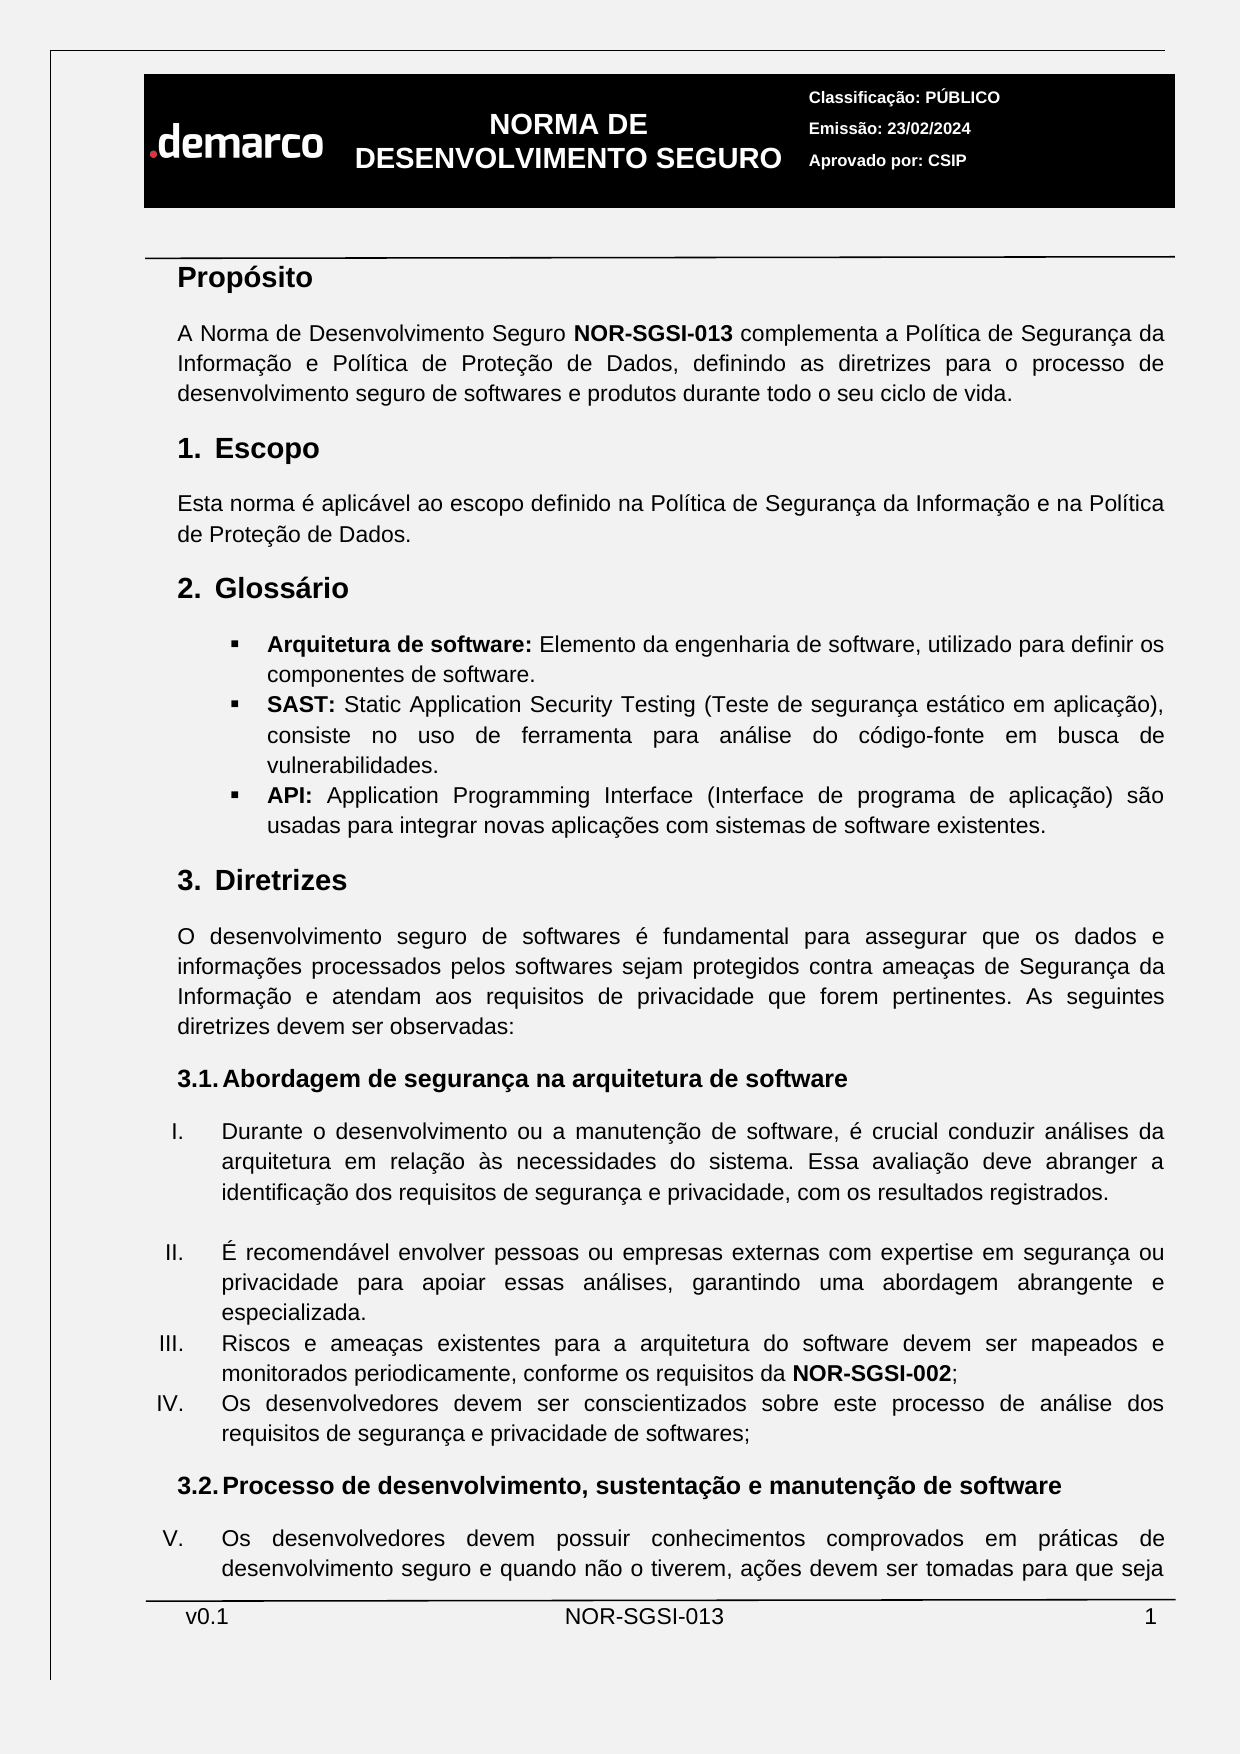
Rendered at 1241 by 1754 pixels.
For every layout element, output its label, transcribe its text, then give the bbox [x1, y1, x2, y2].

subtitle Abordagem de segurança na arquitetura de software [177, 1064, 1165, 1093]
text SAST: Static Application Security Testing (Teste de segurança estático em aplicação), consiste no uso de ferramenta para análise do código-fonte em busca de vulnerabilidades. [229, 691, 1165, 778]
subtitle Escopo [177, 431, 1165, 464]
text Os desenvolvedores devem ser conscientizados sobre este processo de análise dos requisitos de segurança e privacidade de softwares; [184, 1390, 1165, 1447]
text A Norma de Desenvolvimento Seguro NOR-SGSI-013 complementa a Política de Segurança da Informação e Política de Proteção de Dados, definindo as diretrizes para o processo de desenvolvimento seguro de softwares e produtos durante todo o seu ciclo de vida. [177, 319, 1165, 406]
picture [150, 123, 323, 158]
text É recomendável envolver pessoas ou empresas externas com expertise em segurança ou privacidade para apoiar essas análises, garantindo uma abordagem abrangente e especializada. [184, 1239, 1165, 1326]
text Riscos e ameaças existentes para a arquitetura do software devem ser mapeados e monitorados periodicamente, conforme os requisitos da NOR-SGSI-002; [184, 1329, 1165, 1386]
text Esta norma é aplicável ao escopo definido na Política de Segurança da Informação e na Política de Proteção de Dados. [177, 490, 1165, 547]
text API: Application Programming Interface (Interface de programa de aplicação) são usadas para integrar novas aplicações com sistemas de software existentes. [229, 782, 1165, 838]
text O desenvolvimento seguro de softwares é fundamental para assegurar que os dados e informações processados pelos softwares sejam protegidos contra ameaças de Segurança da Informação e atendam aos requisitos de privacidade que forem pertinentes. As seguintes diretrizes devem ser observadas: [177, 923, 1165, 1039]
subtitle Propósito [177, 260, 1165, 294]
subtitle Glossário [177, 572, 1165, 605]
text Arquitetura de software: Elemento da engenharia de software, utilizado para definir os componentes de software. [229, 631, 1165, 687]
subtitle Diretrizes [177, 863, 1165, 897]
subtitle Processo de desenvolvimento, sustentação e manutenção de software [177, 1471, 1165, 1500]
text Durante o desenvolvimento ou a manutenção de software, é crucial conduzir análises da arquitetura em relação às necessidades do sistema. Essa avaliação deve abranger a identificação dos requisitos de segurança e privacidade, com os resultados registrados. [184, 1118, 1165, 1205]
